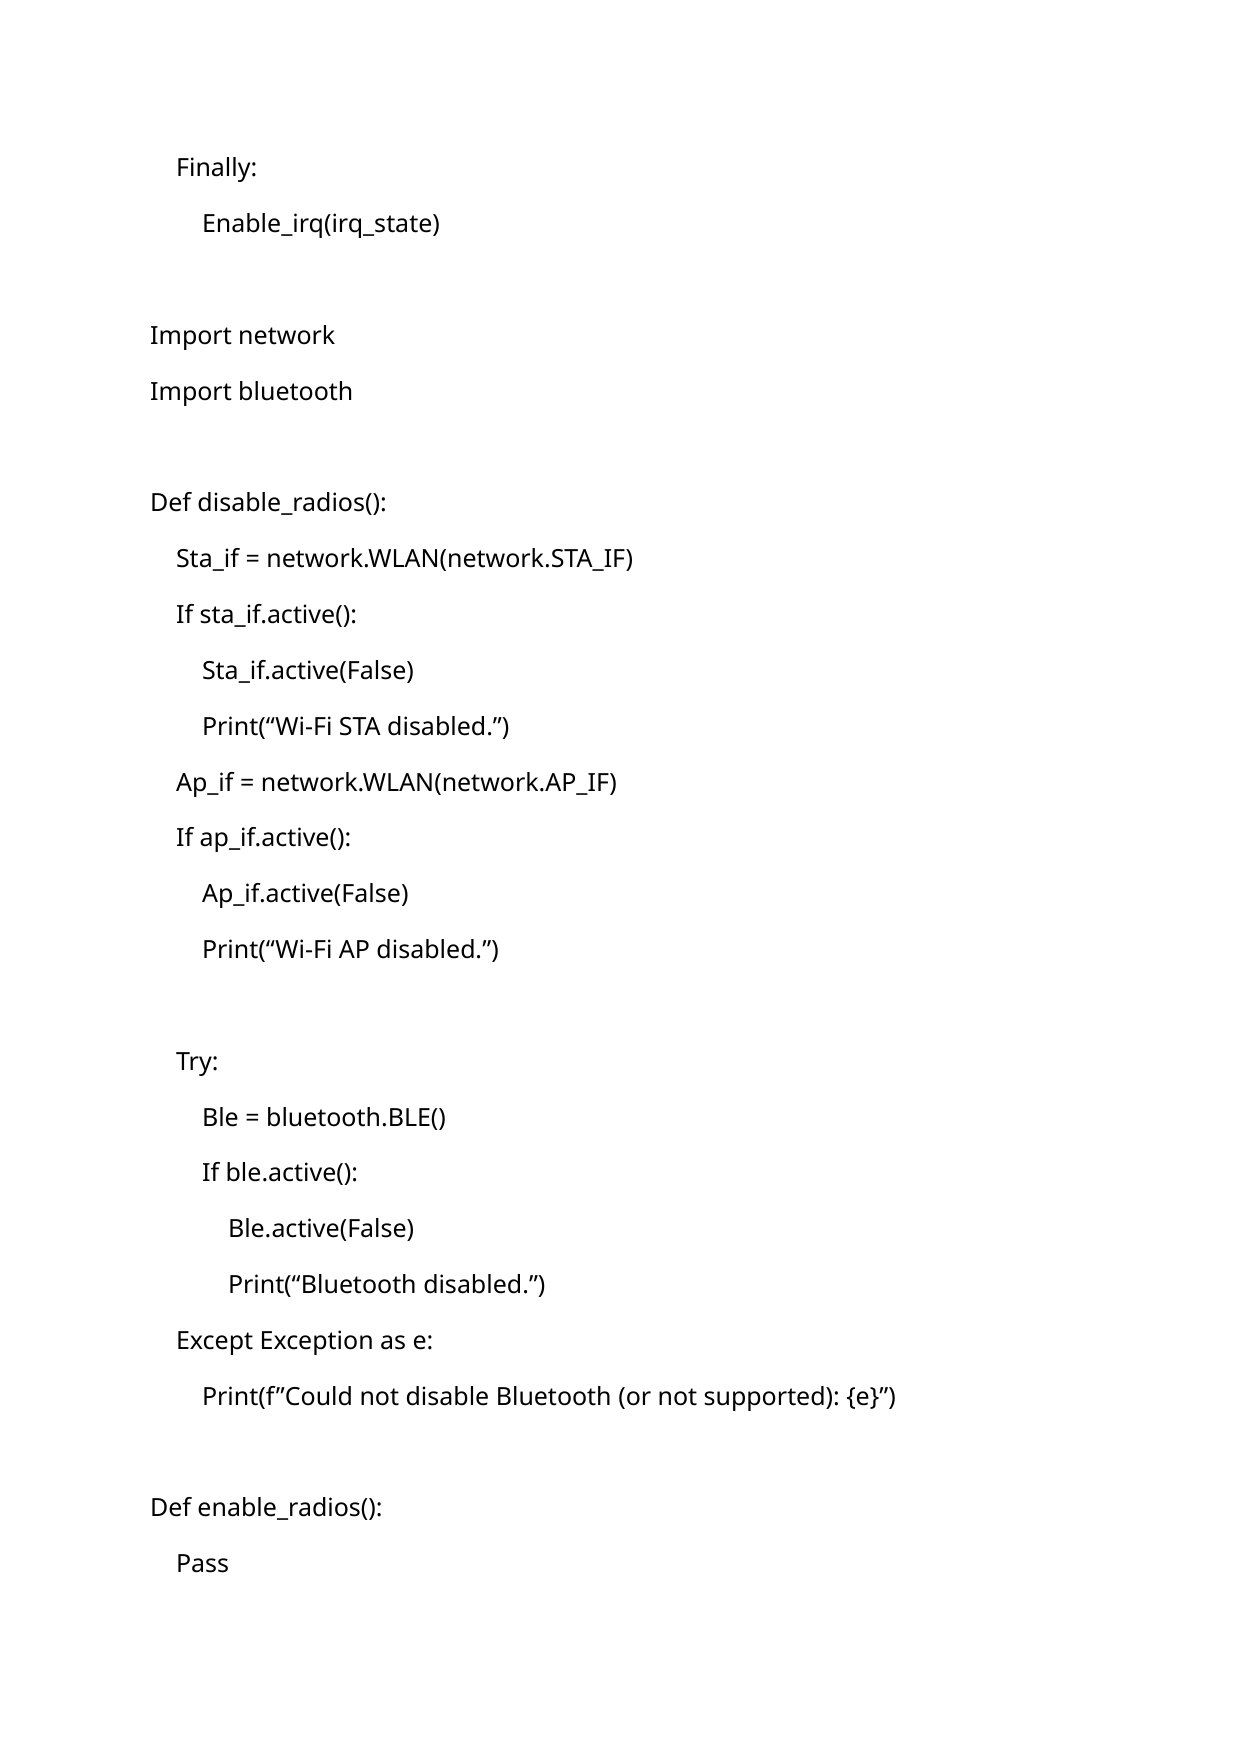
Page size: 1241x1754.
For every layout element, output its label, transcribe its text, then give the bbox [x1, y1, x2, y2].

text Ap_if.active(False) [150, 876, 1090, 910]
text Try: [150, 1043, 1090, 1077]
text Def enable_radios(): [150, 1490, 1090, 1524]
text If ble.active(): [150, 1155, 1090, 1189]
text Import network [150, 317, 1090, 352]
text Except Exception as e: [150, 1322, 1090, 1357]
text Sta_if = network.WLAN(network.STA_IF) [150, 541, 1090, 575]
text Ble.active(False) [150, 1211, 1090, 1245]
text Ble = bluetooth.BLE() [150, 1099, 1090, 1133]
text Print(“Wi-Fi STA disabled.”) [150, 708, 1090, 742]
text If sta_if.active(): [150, 597, 1090, 631]
text Enable_irq(irq_state) [150, 206, 1090, 240]
text Ap_if = network.WLAN(network.AP_IF) [150, 764, 1090, 798]
text Def disable_radios(): [150, 485, 1090, 519]
text Import bluetooth [150, 373, 1090, 407]
text Sta_if.active(False) [150, 652, 1090, 687]
text Finally: [150, 150, 1090, 184]
text Print(“Bluetooth disabled.”) [150, 1267, 1090, 1301]
text Pass [150, 1546, 1090, 1580]
text Print(f”Could not disable Bluetooth (or not supported): {e}”) [150, 1378, 1090, 1412]
text Print(“Wi-Fi AP disabled.”) [150, 932, 1090, 966]
text If ap_if.active(): [150, 820, 1090, 854]
